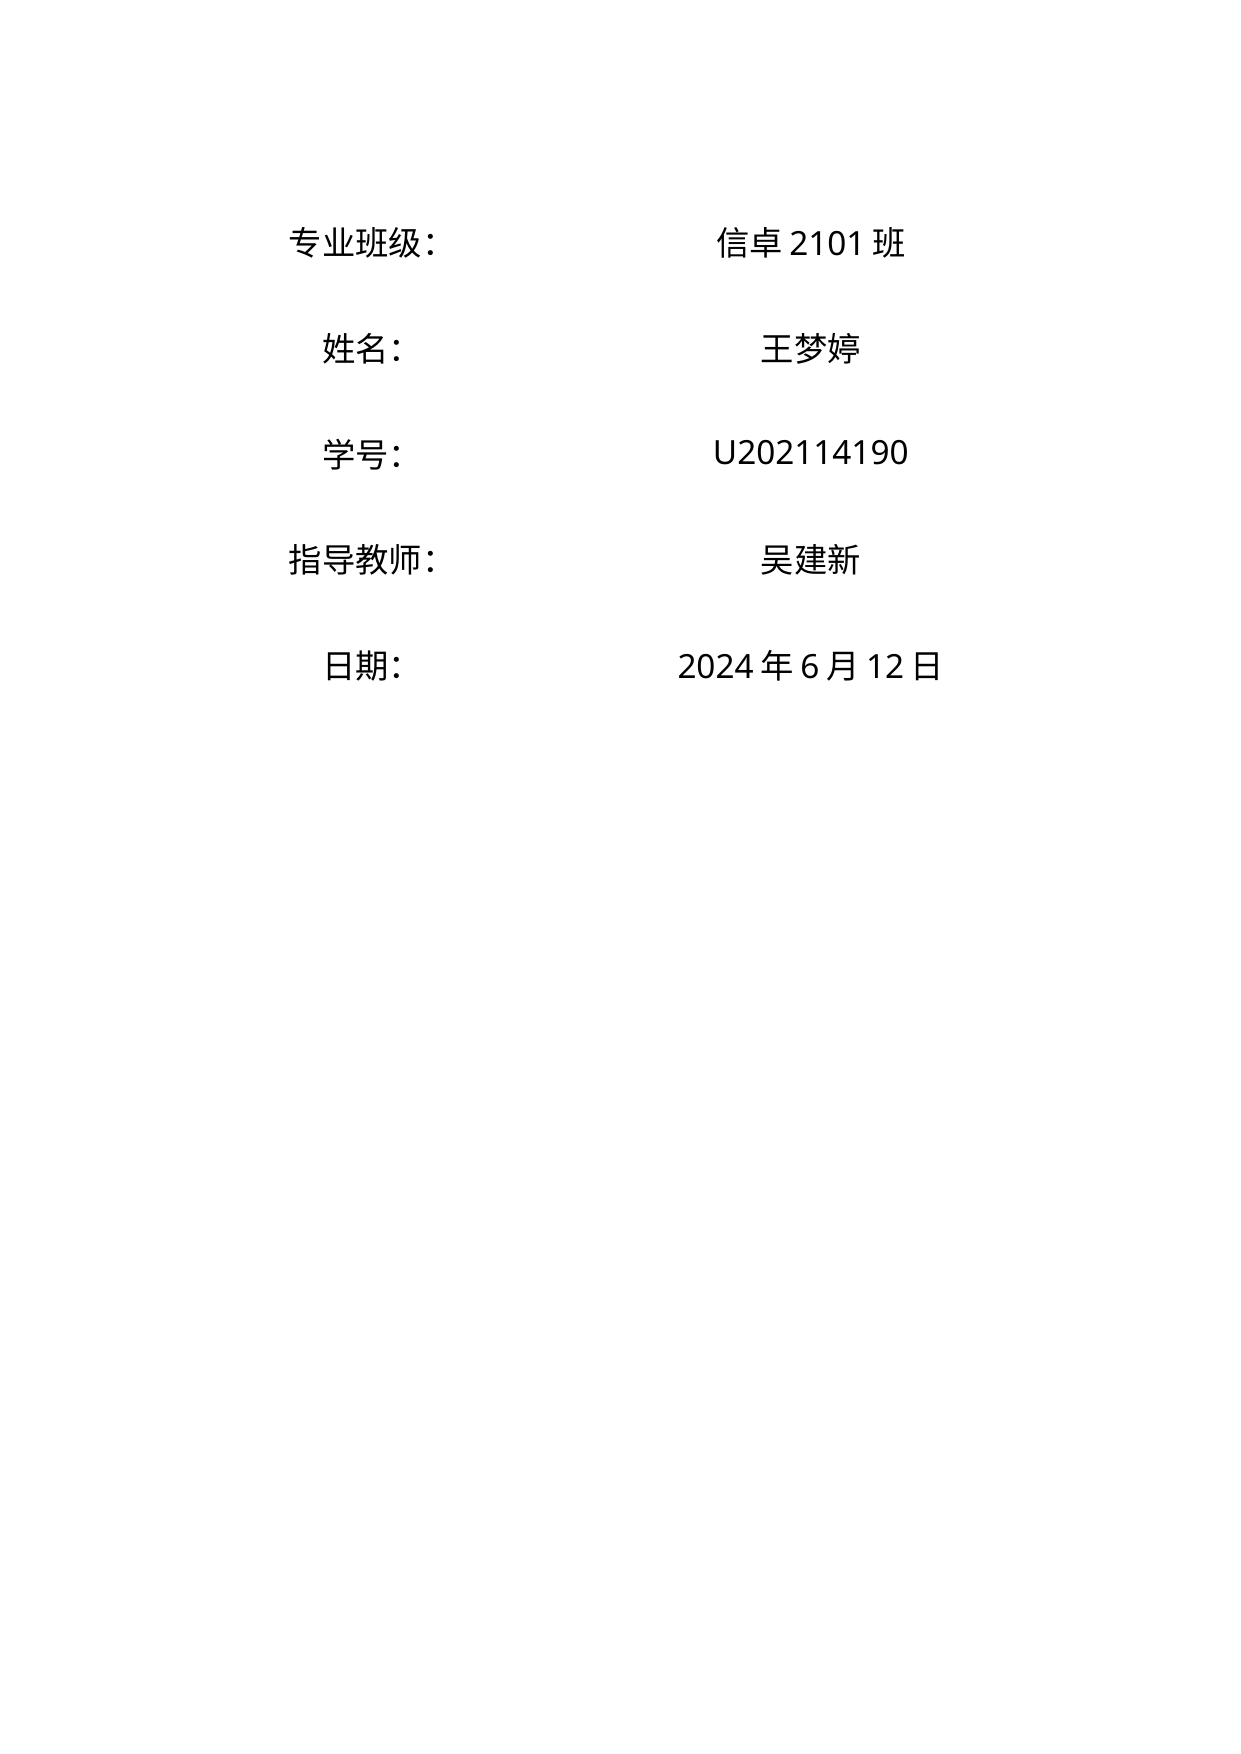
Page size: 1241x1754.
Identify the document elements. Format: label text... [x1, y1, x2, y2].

table_header 专业班级： [196, 217, 548, 323]
table_cell 2024年6月12日 [549, 640, 1073, 746]
table_cell 指导教师： [196, 534, 548, 640]
table_cell U202114190 [549, 429, 1073, 534]
table_cell 日期： [196, 640, 548, 746]
table_cell 姓名： [196, 323, 548, 428]
table_cell 王梦婷 [549, 323, 1073, 428]
table_header 信卓2101班 [549, 217, 1073, 323]
table_cell 学号： [196, 429, 548, 534]
table_cell 吴建新 [549, 534, 1073, 640]
